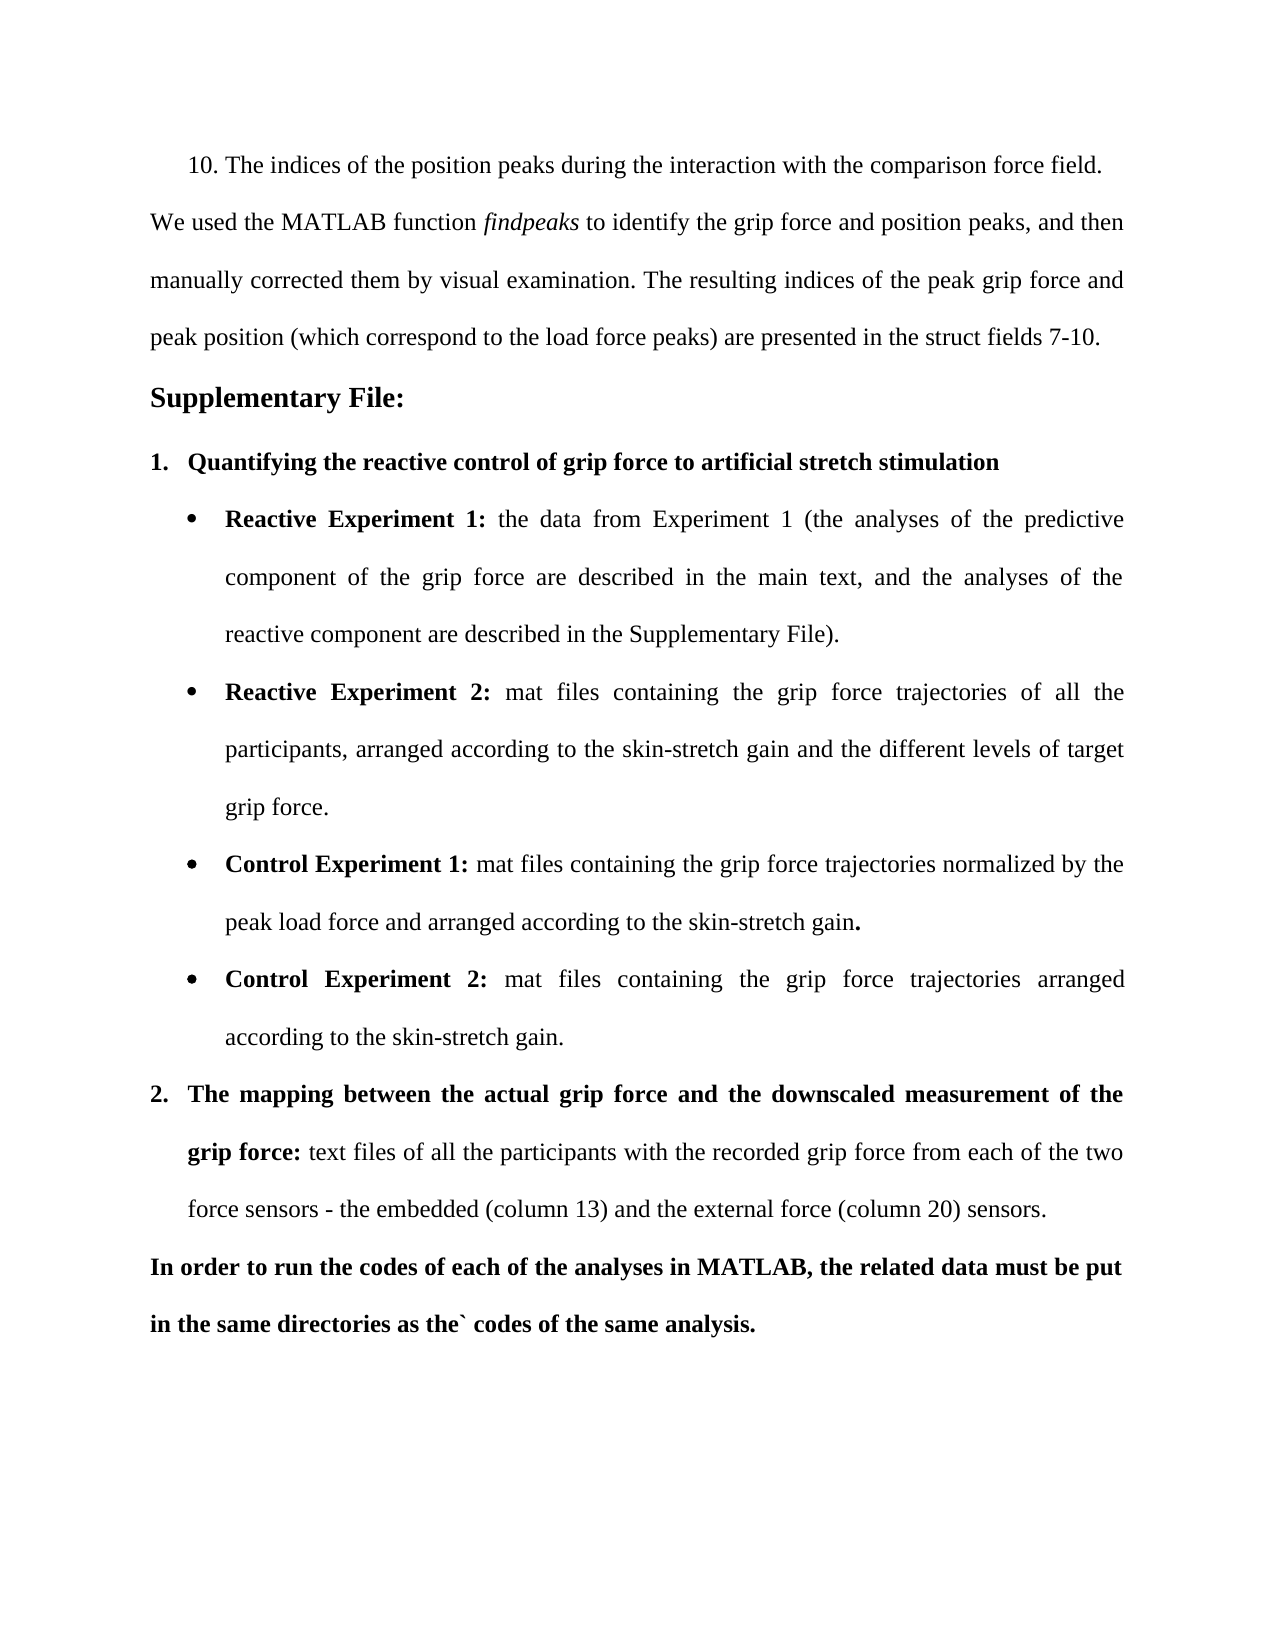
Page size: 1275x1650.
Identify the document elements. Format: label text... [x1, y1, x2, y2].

list Quantifying the reactive control of grip force to artificial stretch stimulation [150, 447, 1125, 476]
text Supplementary File: [150, 380, 1125, 413]
text In order to run the codes of each of the analyses in MATLAB, the related data must be put in the same directories as the` codes of the same analysis. [150, 1252, 1125, 1338]
list Reactive Experiment 2: mat files containing the grip force trajectories of all the participants, arranged according to the skin-stretch gain and the different levels of target grip force. [187, 677, 1125, 821]
list Reactive Experiment 1: the data from Experiment 1 (the analyses of the predictive component of the grip force are described in the main text, and the analyses of the reactive component are described in the Supplementary File). [187, 504, 1125, 648]
list Control Experiment 2: mat files containing the grip force trajectories arranged according to the skin-stretch gain. [187, 964, 1125, 1051]
list The indices of the position peaks during the interaction with the comparison force field. [187, 150, 1125, 179]
text We used the MATLAB function findpeaks to identify the grip force and position peaks, and then manually corrected them by visual examination. The resulting indices of the peak grip force and peak position (which correspond to the load force peaks) are presented in the struct fields 7-10. [150, 207, 1125, 351]
list Control Experiment 1: mat files containing the grip force trajectories normalized by the peak load force and arranged according to the skin-stretch gain. [187, 849, 1125, 936]
list The mapping between the actual grip force and the downscaled measurement of the grip force: text files of all the participants with the recorded grip force from each of the two force sensors - the embedded (column 13) and the external force (column 20) sensors. [150, 1079, 1125, 1223]
